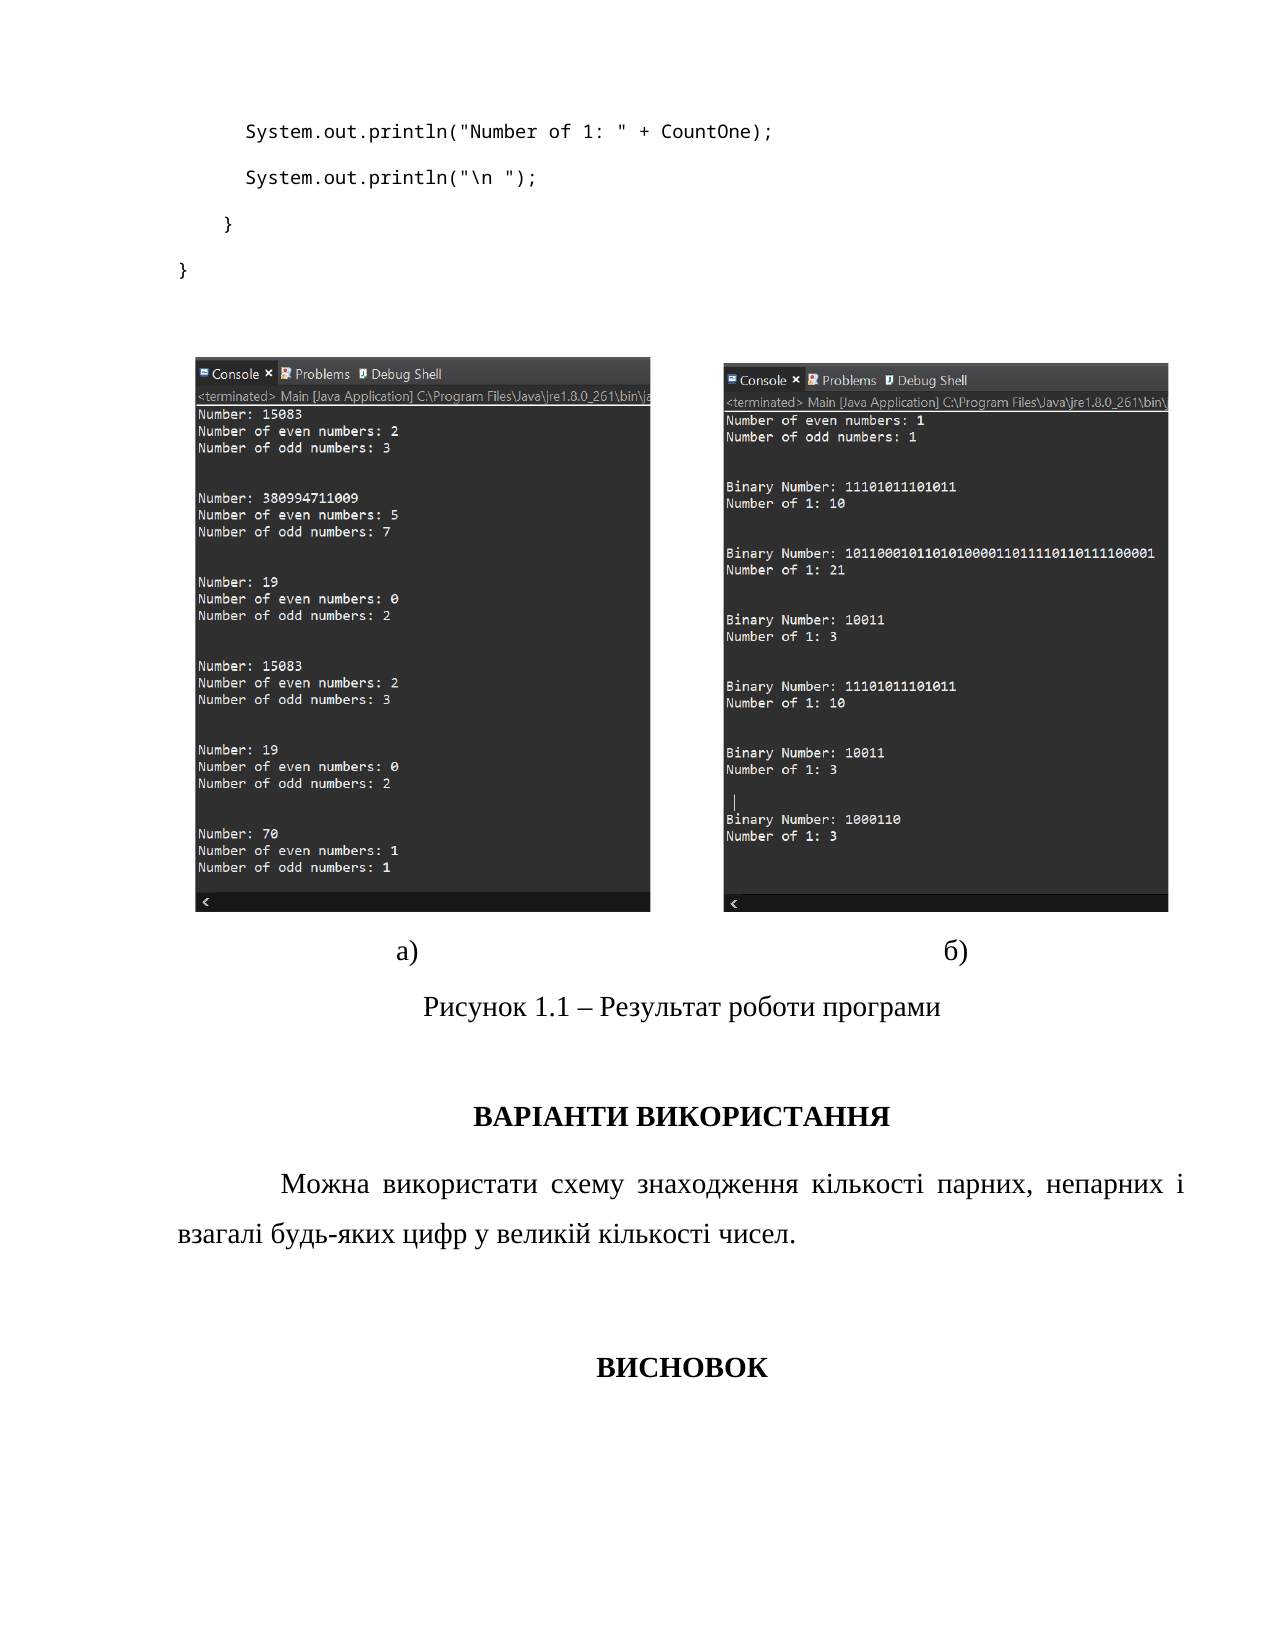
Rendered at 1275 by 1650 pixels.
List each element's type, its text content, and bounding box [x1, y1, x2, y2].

text } [177, 256, 1186, 281]
picture [195, 357, 651, 912]
text Можна використати схему знаходження кількості парних, непарних і взагалі будь-яких цифр у великій кількості чисел. [177, 1166, 1186, 1250]
text System.out.println("Number of 1: " + CountOne); [177, 118, 1186, 144]
text } [177, 210, 1186, 236]
text ВАРІАНТИ ВИКОРИСТАННЯ [177, 1099, 1186, 1133]
text System.out.println("\n "); [177, 164, 1186, 189]
text а) б) [177, 933, 1186, 967]
picture [723, 363, 1169, 912]
text ВИСНОВОК [177, 1350, 1186, 1384]
text Рисунок 1.1 – Результат роботи програми [177, 989, 1186, 1022]
